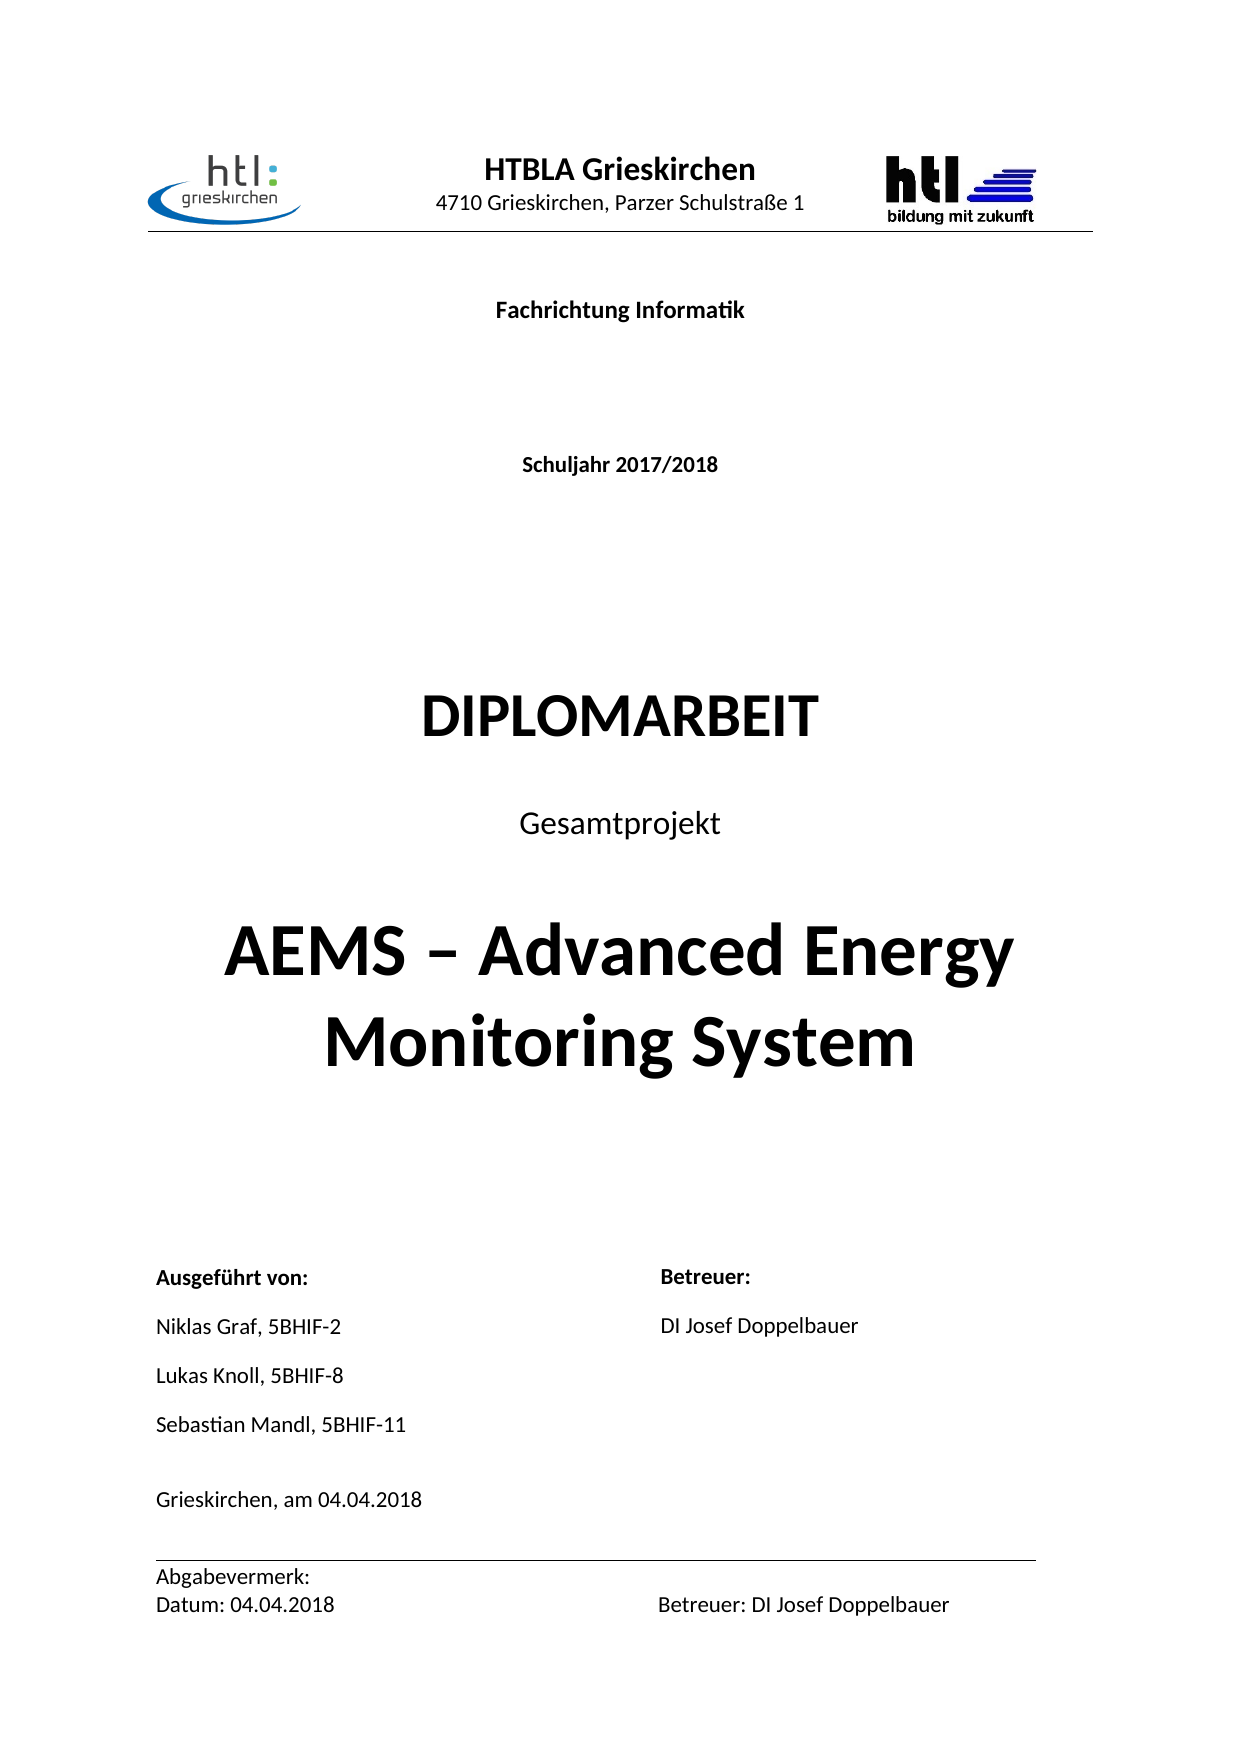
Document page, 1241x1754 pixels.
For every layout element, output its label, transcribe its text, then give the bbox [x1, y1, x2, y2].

text 4710 Grieskirchen, Parzer Schulstraße 1 [148, 188, 1093, 231]
text HTBLA Grieskirchen [148, 148, 1093, 188]
text Schuljahr 2017/2018 [148, 450, 1093, 478]
text Fachrichtung Informatik [148, 294, 1093, 325]
picture [886, 156, 1037, 225]
